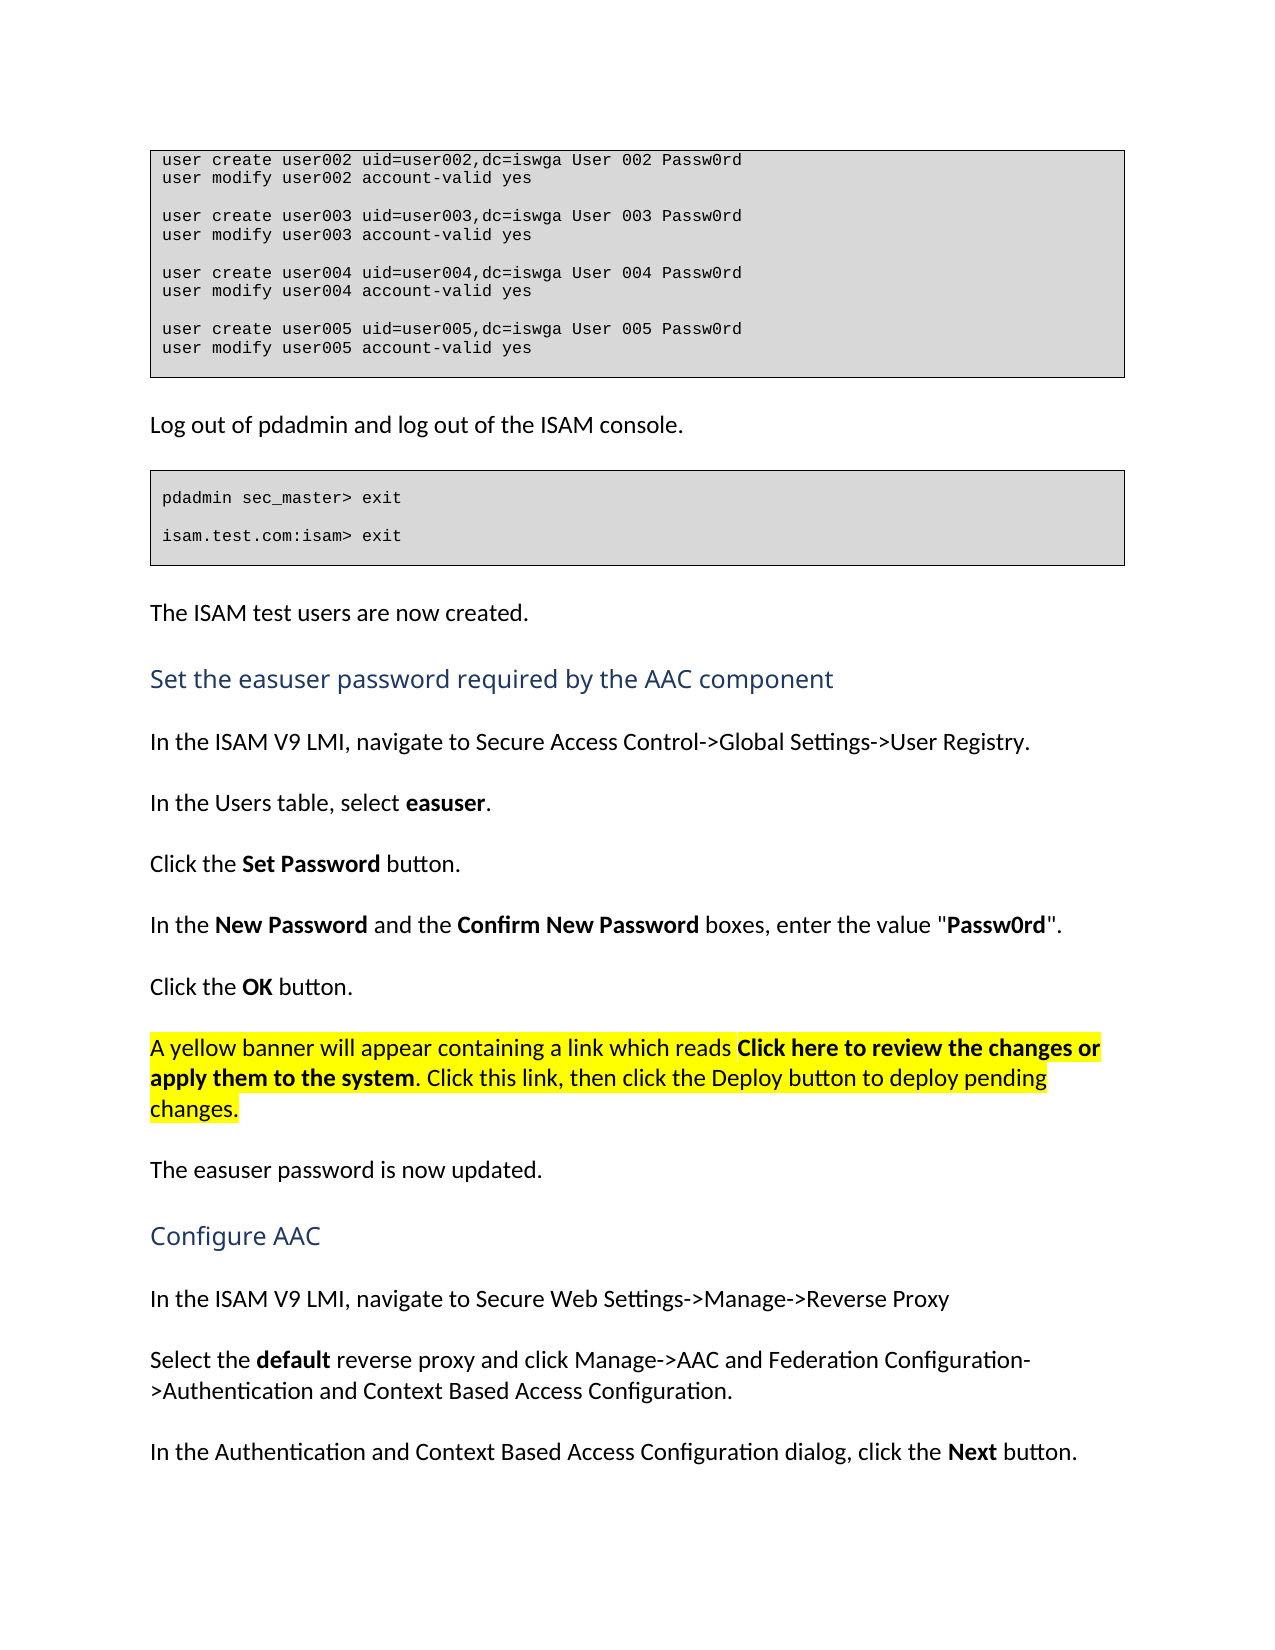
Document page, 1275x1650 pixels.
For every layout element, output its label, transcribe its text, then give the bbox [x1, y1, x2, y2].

text In the New Password and the Confirm New Password boxes, enter the value "Passw0rd". [150, 910, 1125, 940]
text In the Authentication and Context Based Access Configuration dialog, click the Next button. [150, 1436, 1125, 1467]
subtitle Set the easuser password required by the AAC component [150, 662, 1125, 696]
text The ISAM test users are now created. [150, 597, 1125, 627]
text In the ISAM V9 LMI, navigate to Secure Web Settings->Manage->Reverse Proxy [150, 1284, 1125, 1314]
text In the Users table, select easuser. [150, 788, 1125, 818]
text Select the default reverse proxy and click Manage->AAC and Federation Configuration->Authentication and Context Based Access Configuration. [150, 1345, 1125, 1406]
text A yellow banner will appear containing a link which reads Click here to review the changes or apply them to the system. Click this link, then click the Deploy button to deploy pending changes. [239, 1032, 1125, 1123]
subtitle Configure AAC [150, 1219, 1125, 1253]
text In the ISAM V9 LMI, navigate to Secure Access Control->Global Settings->User Registry. [150, 727, 1125, 757]
text The easuser password is now updated. [150, 1154, 1125, 1184]
text Click the OK button. [150, 971, 1125, 1001]
table_header pdadmin sec_master> exit isam.test.com:isam> exit [151, 471, 1124, 565]
text Click the Set Password button. [150, 849, 1125, 879]
text Log out of pdadmin and log out of the ISAM console. [150, 409, 1125, 439]
